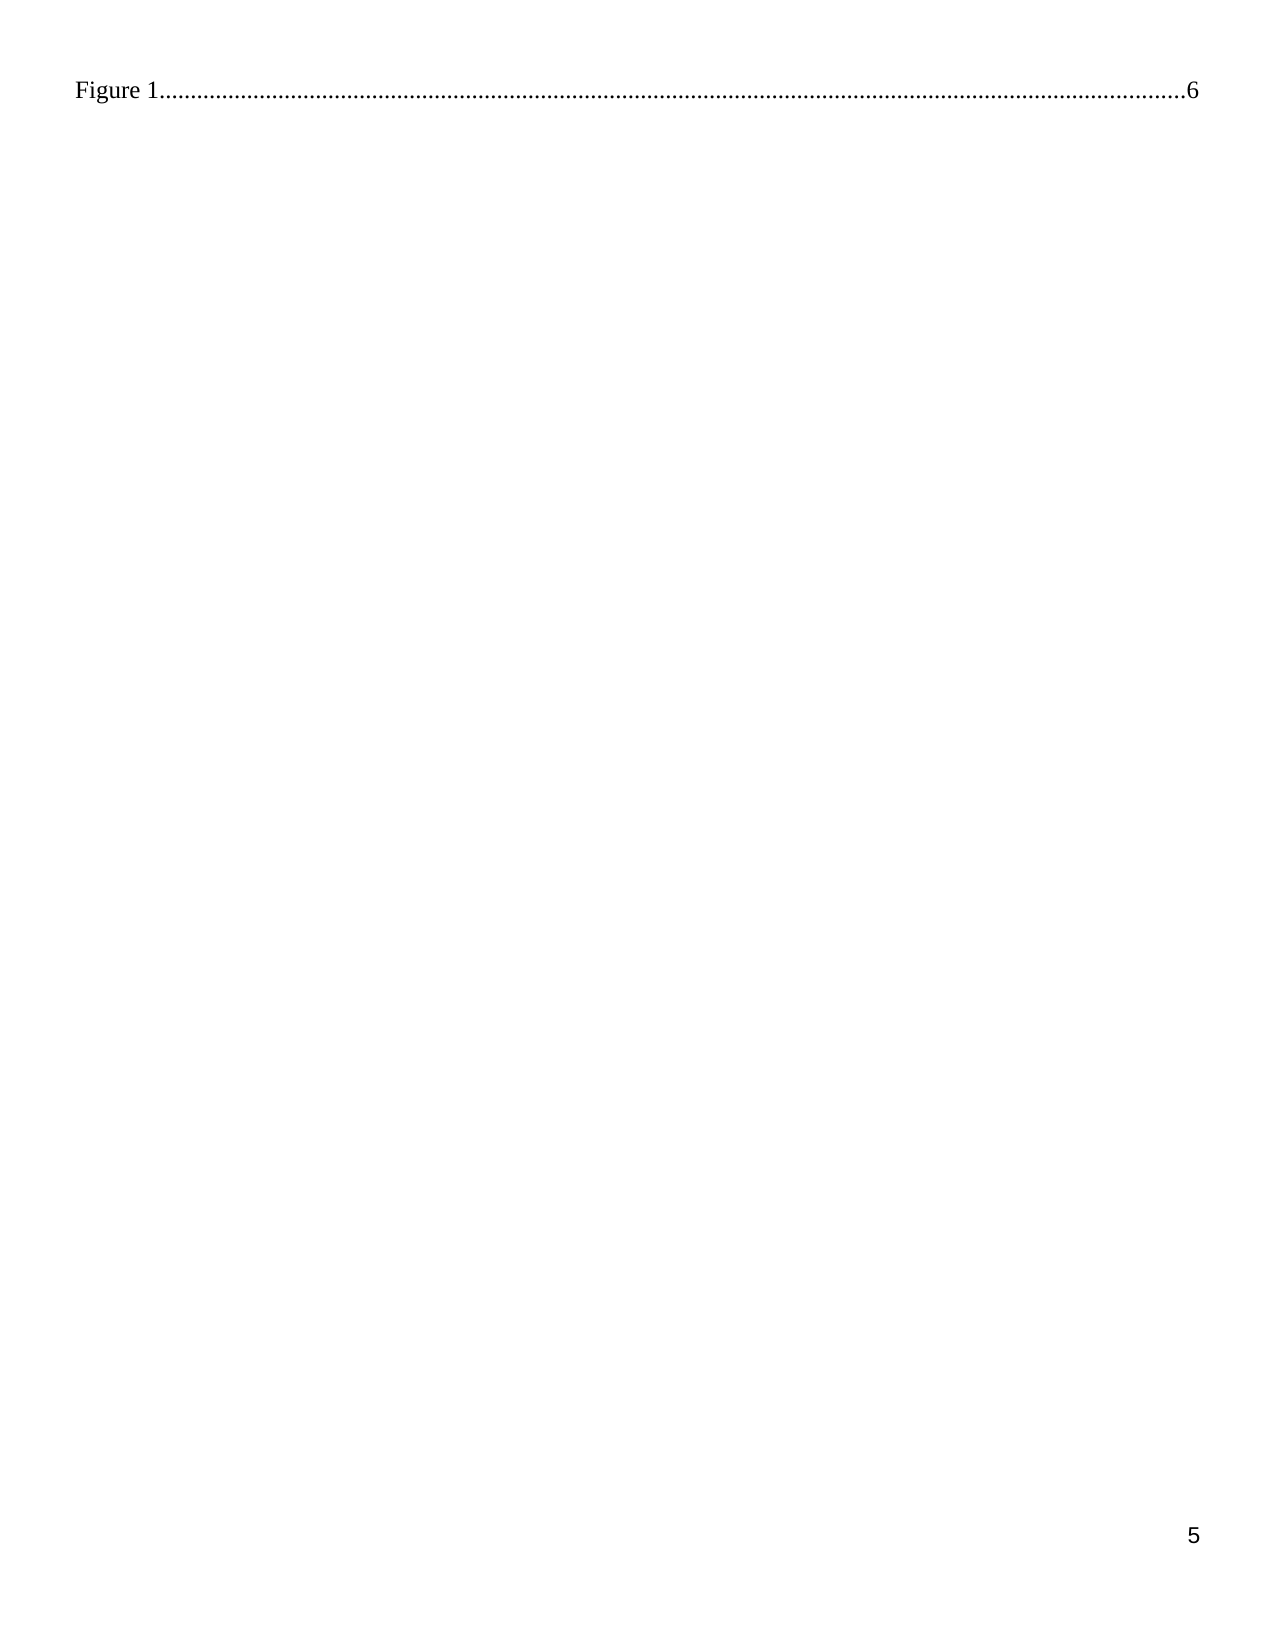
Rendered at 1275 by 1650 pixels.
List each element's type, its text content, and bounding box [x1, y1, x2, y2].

text Figure 1 6 [75, 75, 1200, 104]
